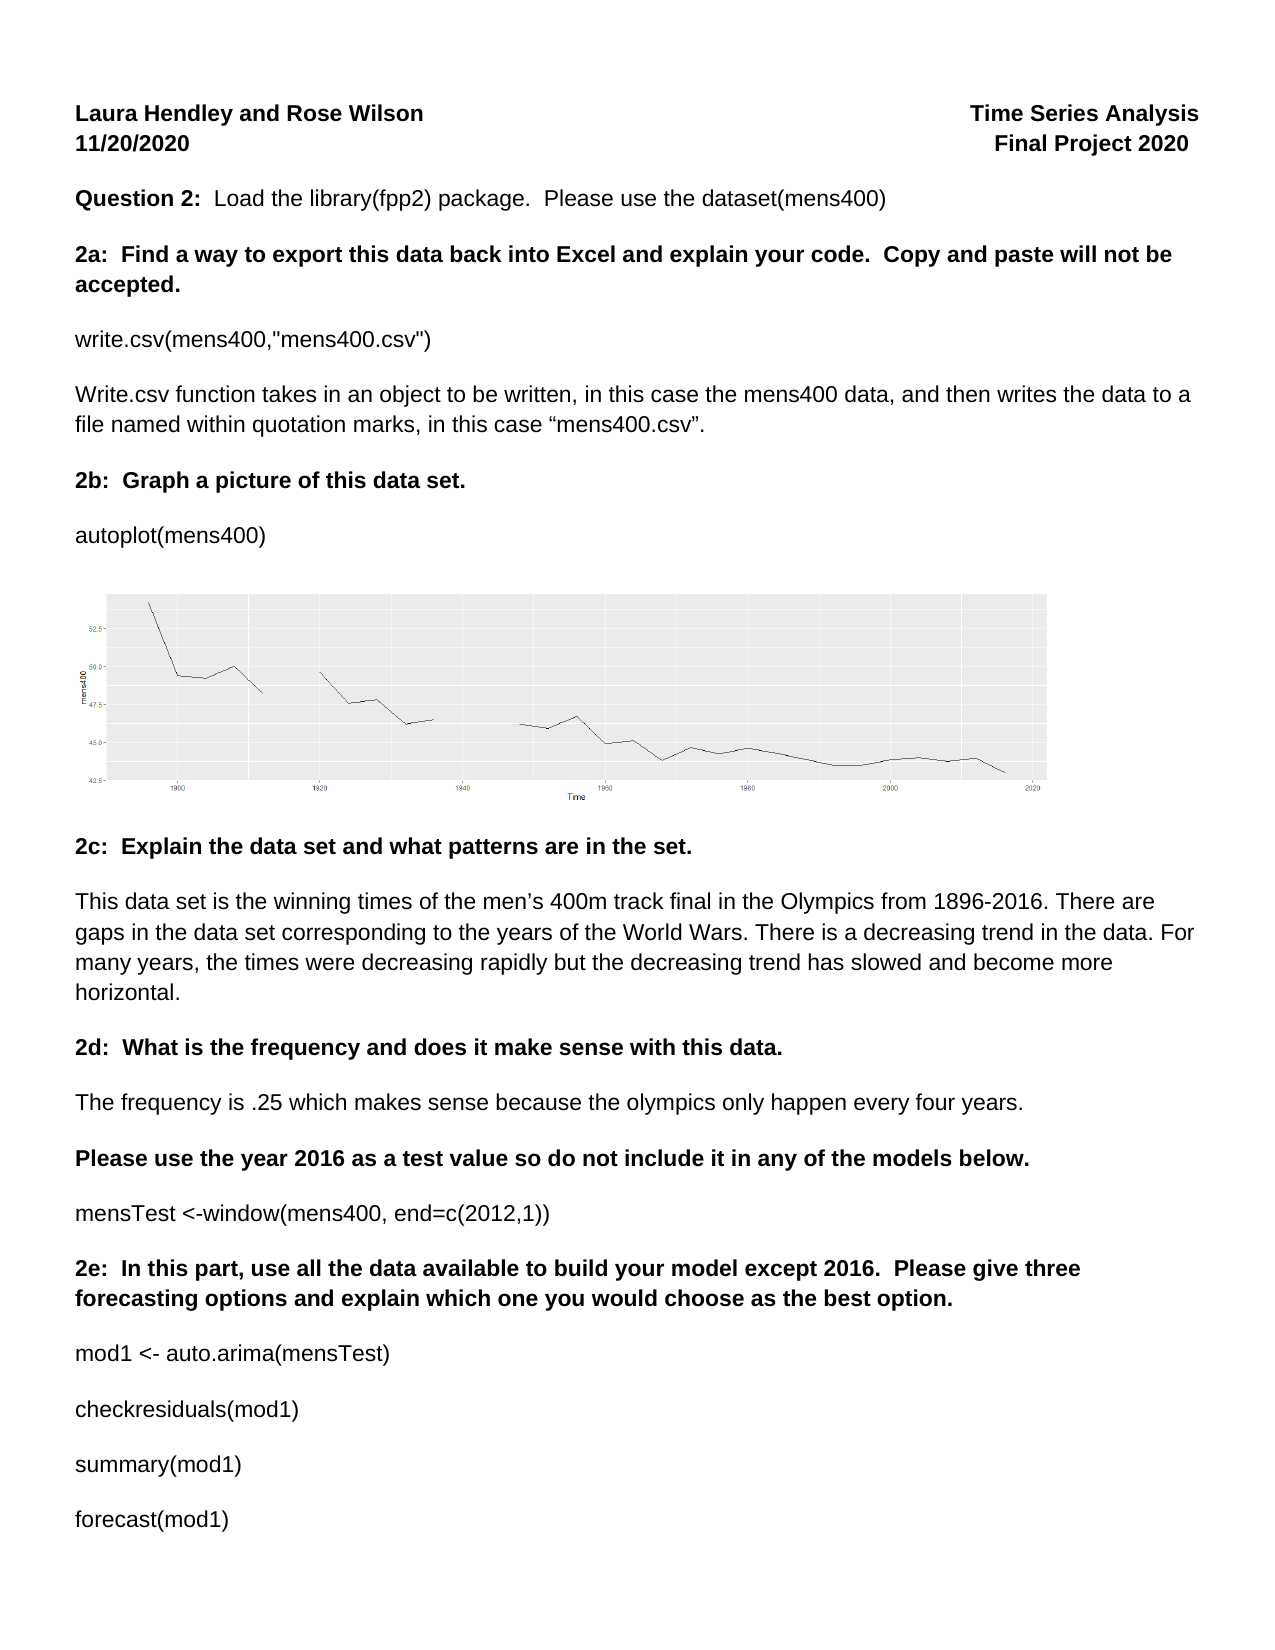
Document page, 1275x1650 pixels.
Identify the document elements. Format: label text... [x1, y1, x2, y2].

text mod1 <- auto.arima(mensTest) [75, 1340, 1200, 1367]
picture [75, 577, 1050, 805]
text This data set is the winning times of the men’s 400m track final in the Olympics from 1896-2016. There are gaps in the data set corresponding to the years of the World Wars. There is a decreasing trend in the data. For many years, the times were decreasing rapidly but the decreasing trend has slowed and become more horizontal. [75, 888, 1200, 1005]
text write.csv(mens400,"mens400.csv") [75, 326, 1200, 352]
text Please use the year 2016 as a test value so do not include it in any of the models below. [75, 1144, 1200, 1171]
text Write.csv function takes in an object to be written, in this case the mens400 data, and then writes the data to a file named within quotation marks, in this case “mens400.csv”. [75, 381, 1200, 438]
text 2b: Graph a picture of this data set. [75, 467, 1200, 493]
text mensTest <-window(mens400, end=c(2012,1)) [75, 1200, 1200, 1226]
text Laura Hendley and Rose Wilson Time Series Analysis 11/20/2020 Final Project 2020 [75, 100, 1200, 157]
text checkresiduals(mod1) [75, 1396, 1200, 1422]
text 2d: What is the frequency and does it make sense with this data. [75, 1034, 1200, 1060]
text The frequency is .25 which makes sense because the olympics only happen every four years. [75, 1089, 1200, 1116]
text summary(mod1) [75, 1451, 1200, 1477]
text forecast(mod1) [75, 1506, 1200, 1532]
text autoplot(mens400) [75, 522, 1200, 548]
text Question 2: Load the library(fpp2) package. Please use the dataset(mens400) [75, 185, 1200, 212]
text 2e: In this part, use all the data available to build your model except 2016. Please give three forecasting options and explain which one you would choose as the best option. [75, 1255, 1200, 1311]
text 2c: Explain the data set and what patterns are in the set. [75, 833, 1200, 859]
text 2a: Find a way to export this data back into Excel and explain your code. Copy and paste will not be accepted. [75, 241, 1200, 297]
